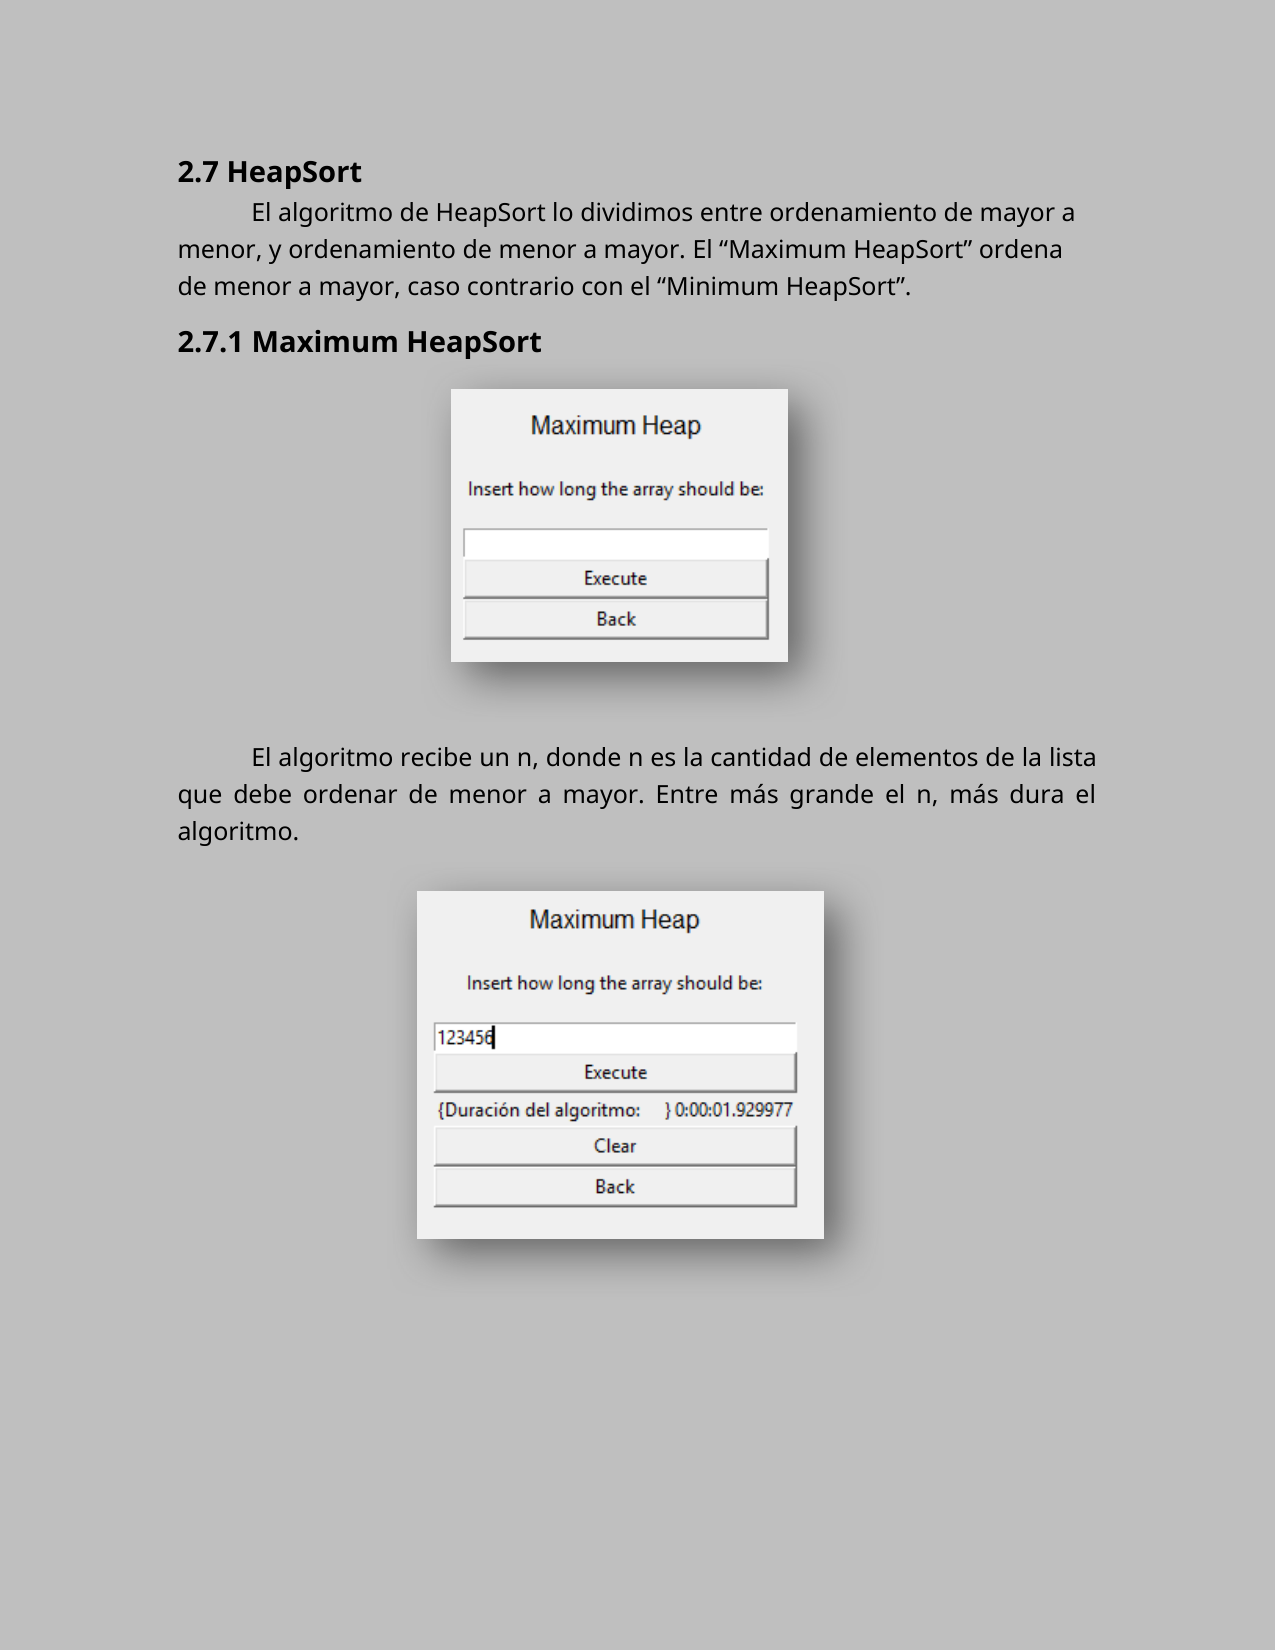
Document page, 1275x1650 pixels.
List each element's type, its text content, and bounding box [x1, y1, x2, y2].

subtitle 2.7 HeapSort [177, 152, 1098, 191]
picture [417, 891, 824, 1239]
subtitle 2.7.1 Maximum HeapSort [177, 322, 1098, 361]
text El algoritmo de HeapSort lo dividimos entre ordenamiento de mayor a menor, y ordenamiento de menor a mayor. El “Maximum HeapSort” ordena de menor a mayor, caso contrario con el “Minimum HeapSort”. [177, 194, 1098, 302]
picture [451, 389, 788, 662]
text El algoritmo recibe un n, donde n es la cantidad de elementos de la lista que debe ordenar de menor a mayor. Entre más grande el n, más dura el algoritmo. [177, 740, 1098, 847]
